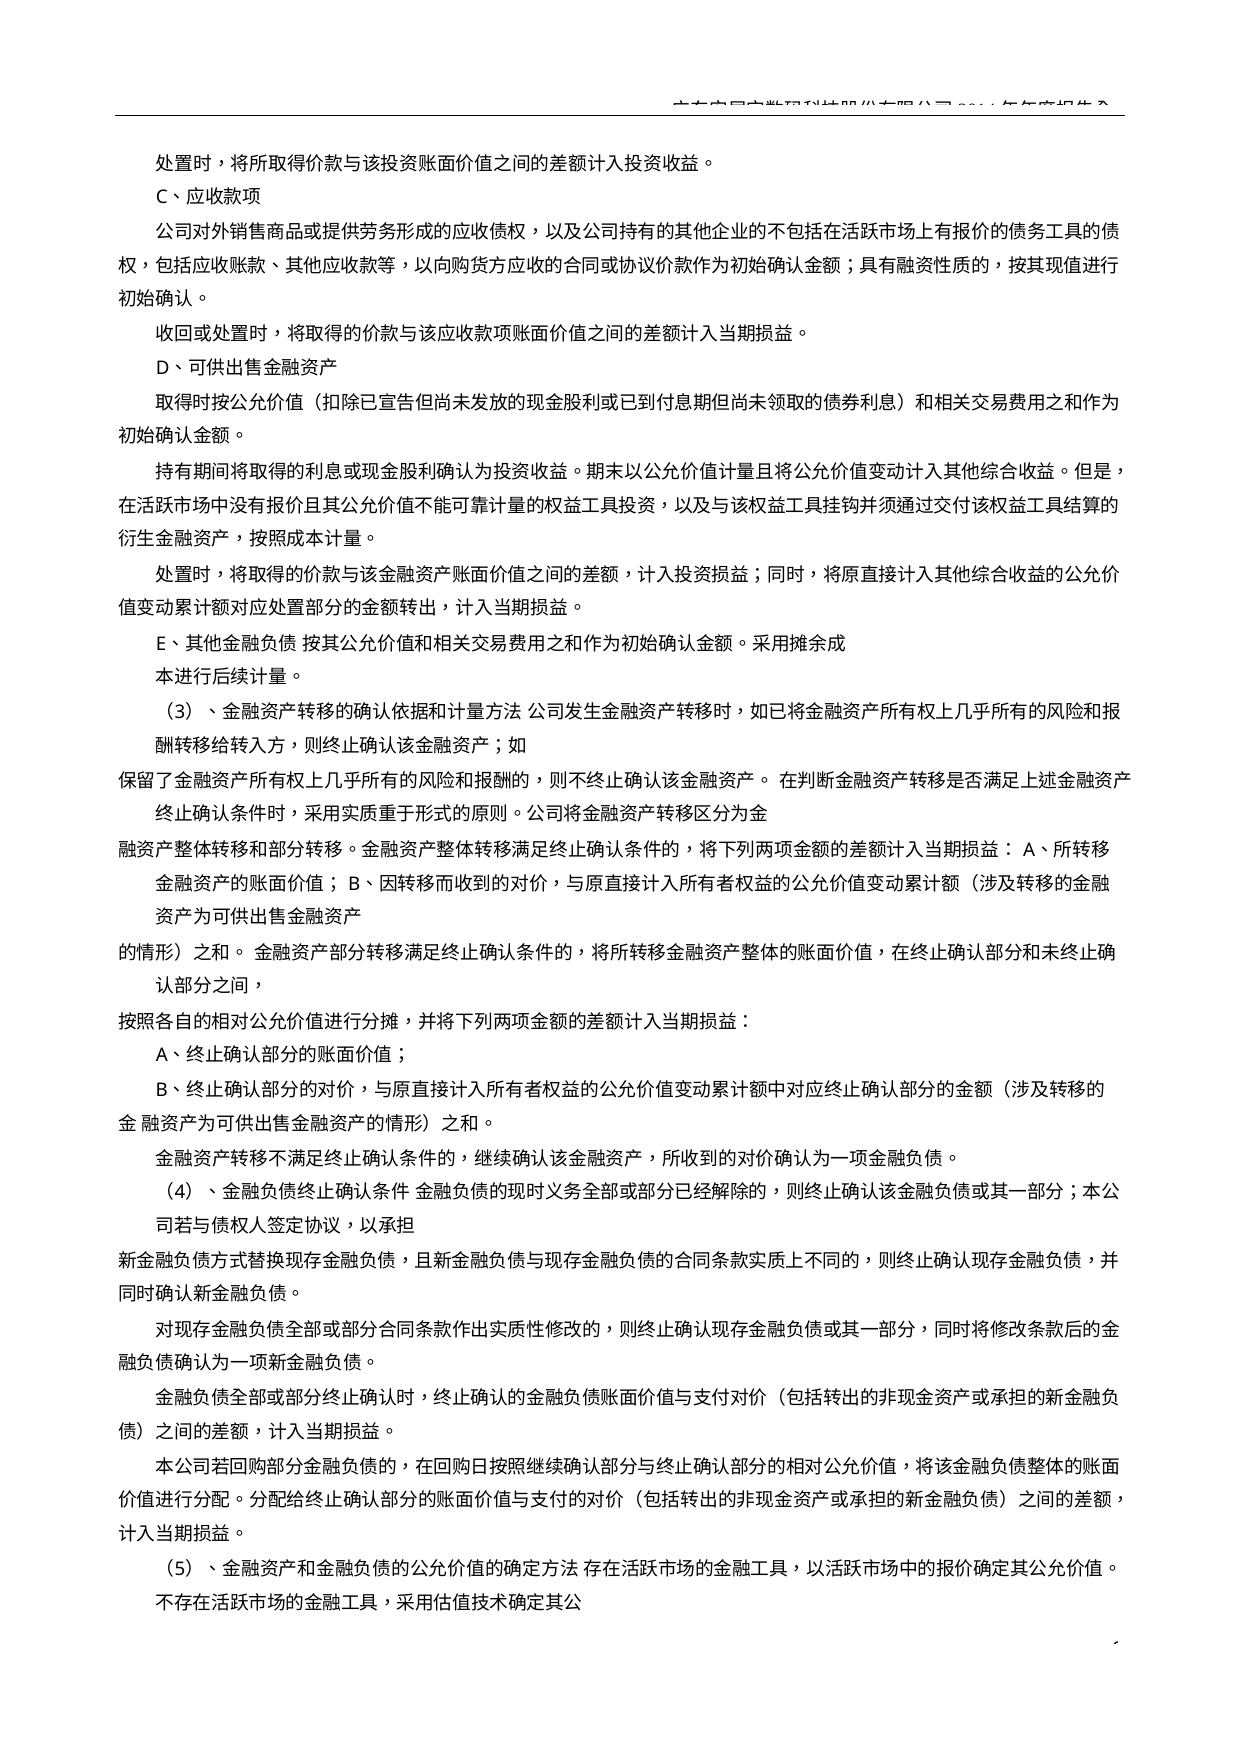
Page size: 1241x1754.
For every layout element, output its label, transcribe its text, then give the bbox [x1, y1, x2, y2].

text 本公司若回购部分金融负债的，在回购日按照继续确认部分与终止确认部分的相对公允价值，将该金融负债整体的账面 价值进行分配。分配给终止确认部分的账面价值与支付的对价（包括转出的非现金资产或承担的新金融负债）之间的差额， 计入当期损益。 [118, 1453, 1132, 1545]
text 处置时，将取得的价款与该金融资产账面价值之间的差额，计入投资损益；同时，将原直接计入其他综合收益的公允价 值变动累计额对应处置部分的金额转出，计入当期损益。 [118, 561, 1138, 620]
text （4）、金融负债终止确认条件 金融负债的现时义务全部或部分已经解除的，则终止确认该金融负债或其一部分；本公司若与债权人签定协议，以承担 [156, 1179, 1138, 1237]
text 持有期间将取得的利息或现金股利确认为投资收益。期末以公允价值计量且将公允价值变动计入其他综合收益。但是， 在活跃市场中没有报价且其公允价值不能可靠计量的权益工具投资，以及与该权益工具挂钩并须通过交付该权益工具结算的 衍生金融资产，按照成本计量。 [118, 458, 1132, 551]
text B、终止确认部分的对价，与原直接计入所有者权益的公允价值变动累计额中对应终止确认部分的金额（涉及转移的金 融资产为可供出售金融资产的情形）之和。 [118, 1077, 1123, 1135]
text 按照各自的相对公允价值进行分摊，并将下列两项金额的差额计入当期损益： A、终止确认部分的账面价值； [118, 1008, 757, 1067]
text （3）、金融资产转移的确认依据和计量方法 公司发生金融资产转移时，如已将金融资产所有权上几乎所有的风险和报酬转移给转入方，则终止确认该金融资产；如 [156, 699, 1138, 757]
text 新金融负债方式替换现存金融负债，且新金融负债与现存金融负债的合同条款实质上不同的，则终止确认现存金融负债，并 同时确认新金融负债。 [118, 1247, 1138, 1306]
text （5）、金融资产和金融负债的公允价值的确定方法 存在活跃市场的金融工具，以活跃市场中的报价确定其公允价值。不存在活跃市场的金融工具，采用估值技术确定其公 [156, 1555, 1138, 1614]
text 金融资产转移不满足终止确认条件的，继续确认该金融资产，所收到的对价确认为一项金融负债。 [156, 1145, 1138, 1171]
text 的情形）之和。 金融资产部分转移满足终止确认条件的，将所转移金融资产整体的账面价值，在终止确认部分和未终止确认部分之间， [118, 939, 1133, 998]
text 公司对外销售商品或提供劳务形成的应收债权，以及公司持有的其他企业的不包括在活跃市场上有报价的债务工具的债 权，包括应收账款、其他应收款等，以向购货方应收的合同或协议价款作为初始确认金额；具有融资性质的，按其现值进行 初始确认。 [118, 219, 1122, 311]
text 融资产整体转移和部分转移。金融资产整体转移满足终止确认条件的，将下列两项金额的差额计入当期损益： A、所转移金融资产的账面价值； B、因转移而收到的对价，与原直接计入所有者权益的公允价值变动累计额（涉及转移的金融资产为可供出售金融资产 [118, 836, 1123, 929]
text 保留了金融资产所有权上几乎所有的风险和报酬的，则不终止确认该金融资产。 在判断金融资产转移是否满足上述金融资产终止确认条件时，采用实质重于形式的原则。公司将金融资产转移区分为金 [118, 767, 1138, 826]
text 金融负债全部或部分终止确认时，终止确认的金融负债账面价值与支付对价（包括转出的非现金资产或承担的新金融负 债）之间的差额，计入当期损益。 [118, 1384, 1138, 1443]
text E、其他金融负债 按其公允价值和相关交易费用之和作为初始确认金额。采用摊余成本进行后续计量。 [156, 630, 851, 689]
text 对现存金融负债全部或部分合同条款作出实质性修改的，则终止确认现存金融负债或其一部分，同时将修改条款后的金 融负债确认为一项新金融负债。 [118, 1316, 1138, 1375]
text 处置时，将所取得价款与该投资账面价值之间的差额计入投资收益。 C、应收款项 [156, 150, 720, 209]
text 取得时按公允价值（扣除已宣告但尚未发放的现金股利或已到付息期但尚未领取的债券利息）和相关交易费用之和作为 初始确认金额。 [118, 389, 1138, 448]
text 收回或处置时，将取得的价款与该应收款项账面价值之间的差额计入当期损益。 D、可供出售金融资产 [156, 321, 814, 379]
